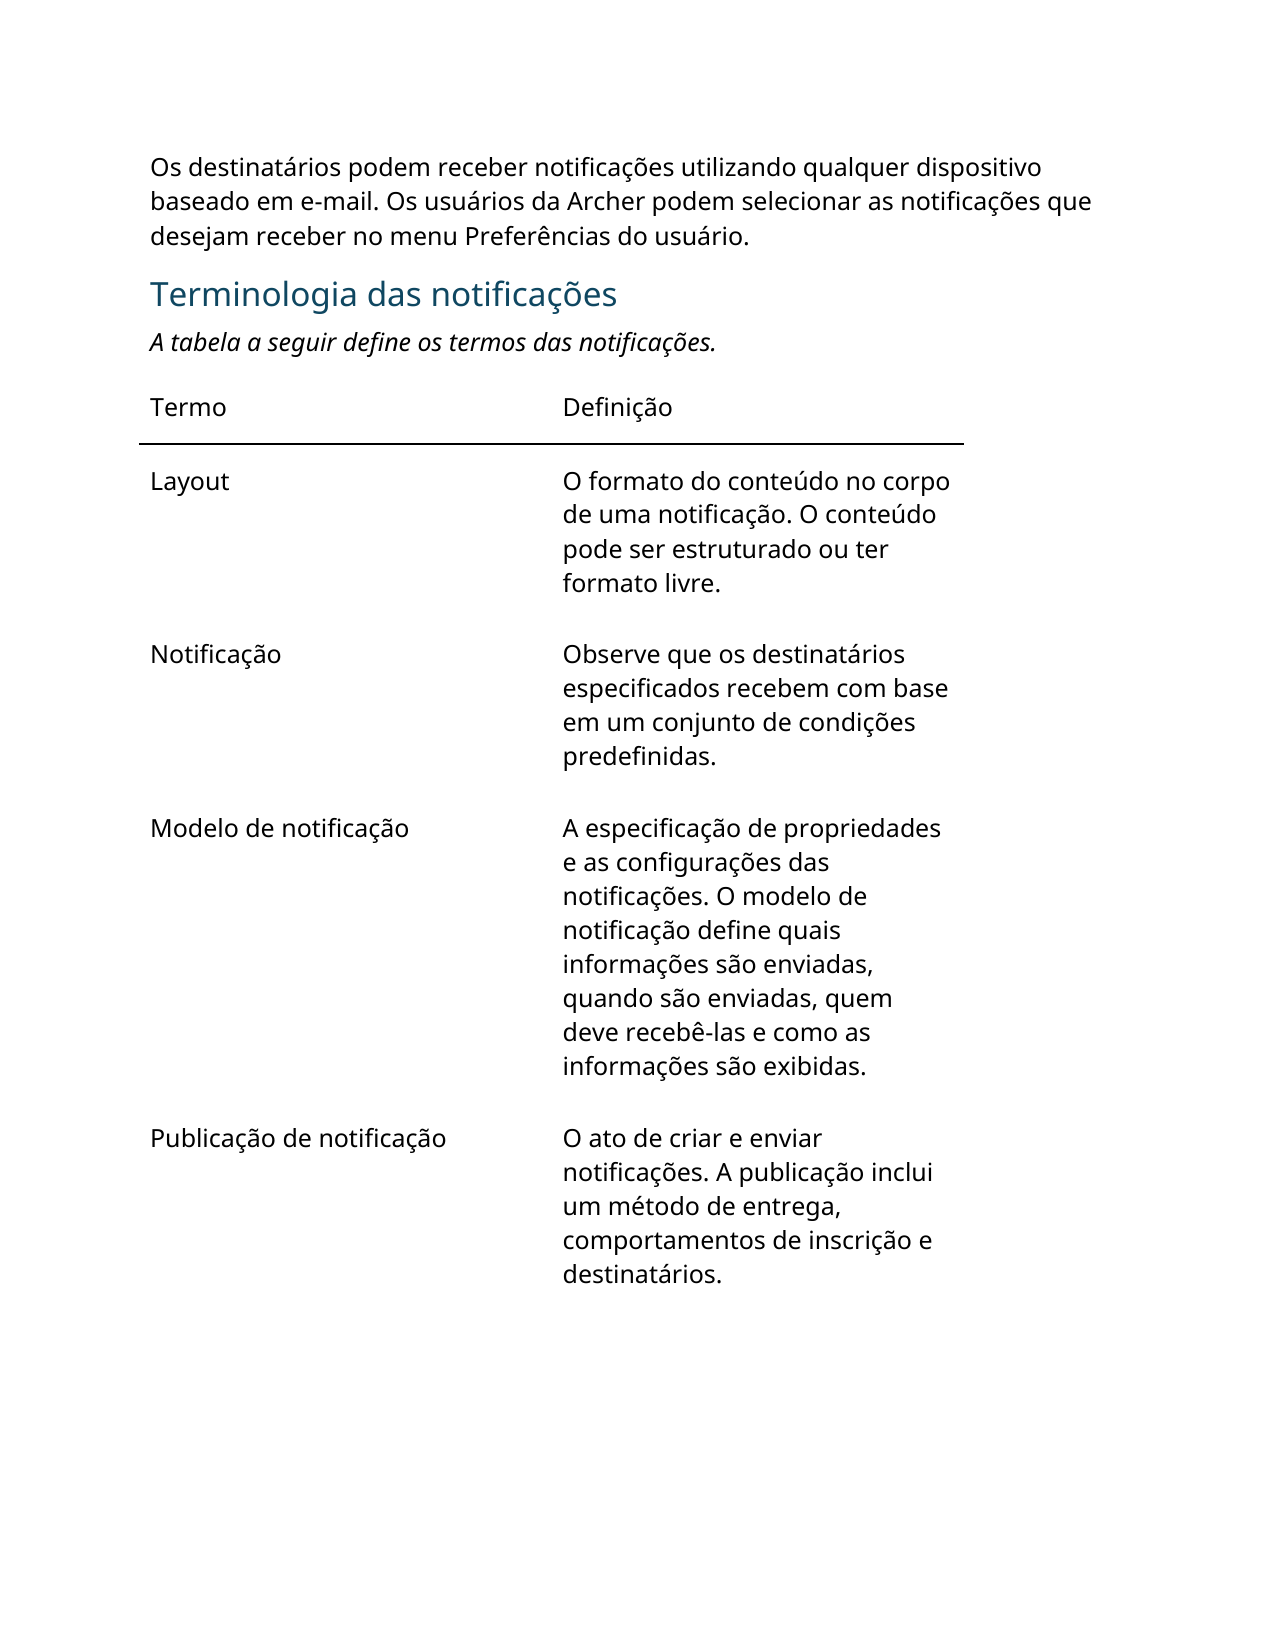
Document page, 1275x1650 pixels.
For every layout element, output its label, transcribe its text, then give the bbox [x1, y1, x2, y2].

text A tabela a seguir define os termos das notificações. [150, 325, 1125, 359]
table_cell O formato do conteúdo no corpo de uma notificação. O conteúdo pode ser estruturado ou ter formato livre. [551, 445, 964, 618]
text Os destinatários podem receber notificações utilizando qualquer dispositivo baseado em e-mail. Os usuários da Archer podem selecionar as notificações que desejam receber no menu Preferências do usuário. [150, 150, 1125, 252]
table_header Definição [551, 371, 964, 443]
table_cell Observe que os destinatários especificados recebem com base em um conjunto de condições predefinidas. [551, 618, 964, 792]
table_cell Notificação [139, 618, 551, 792]
table_cell Layout [139, 445, 551, 618]
subtitle Terminologia das notificações [150, 271, 1125, 316]
table_header Termo [139, 371, 551, 443]
table_cell A especificação de propriedades e as configurações das notificações. O modelo de notificação define quais informações são enviadas, quando são enviadas, quem deve recebê-las e como as informações são exibidas. [551, 792, 964, 1102]
table_cell Modelo de notificação [139, 792, 551, 1102]
table_cell O ato de criar e enviar notificações. A publicação inclui um método de entrega, comportamentos de inscrição e destinatários. [551, 1102, 964, 1310]
table_cell Publicação de notificação [139, 1102, 551, 1310]
